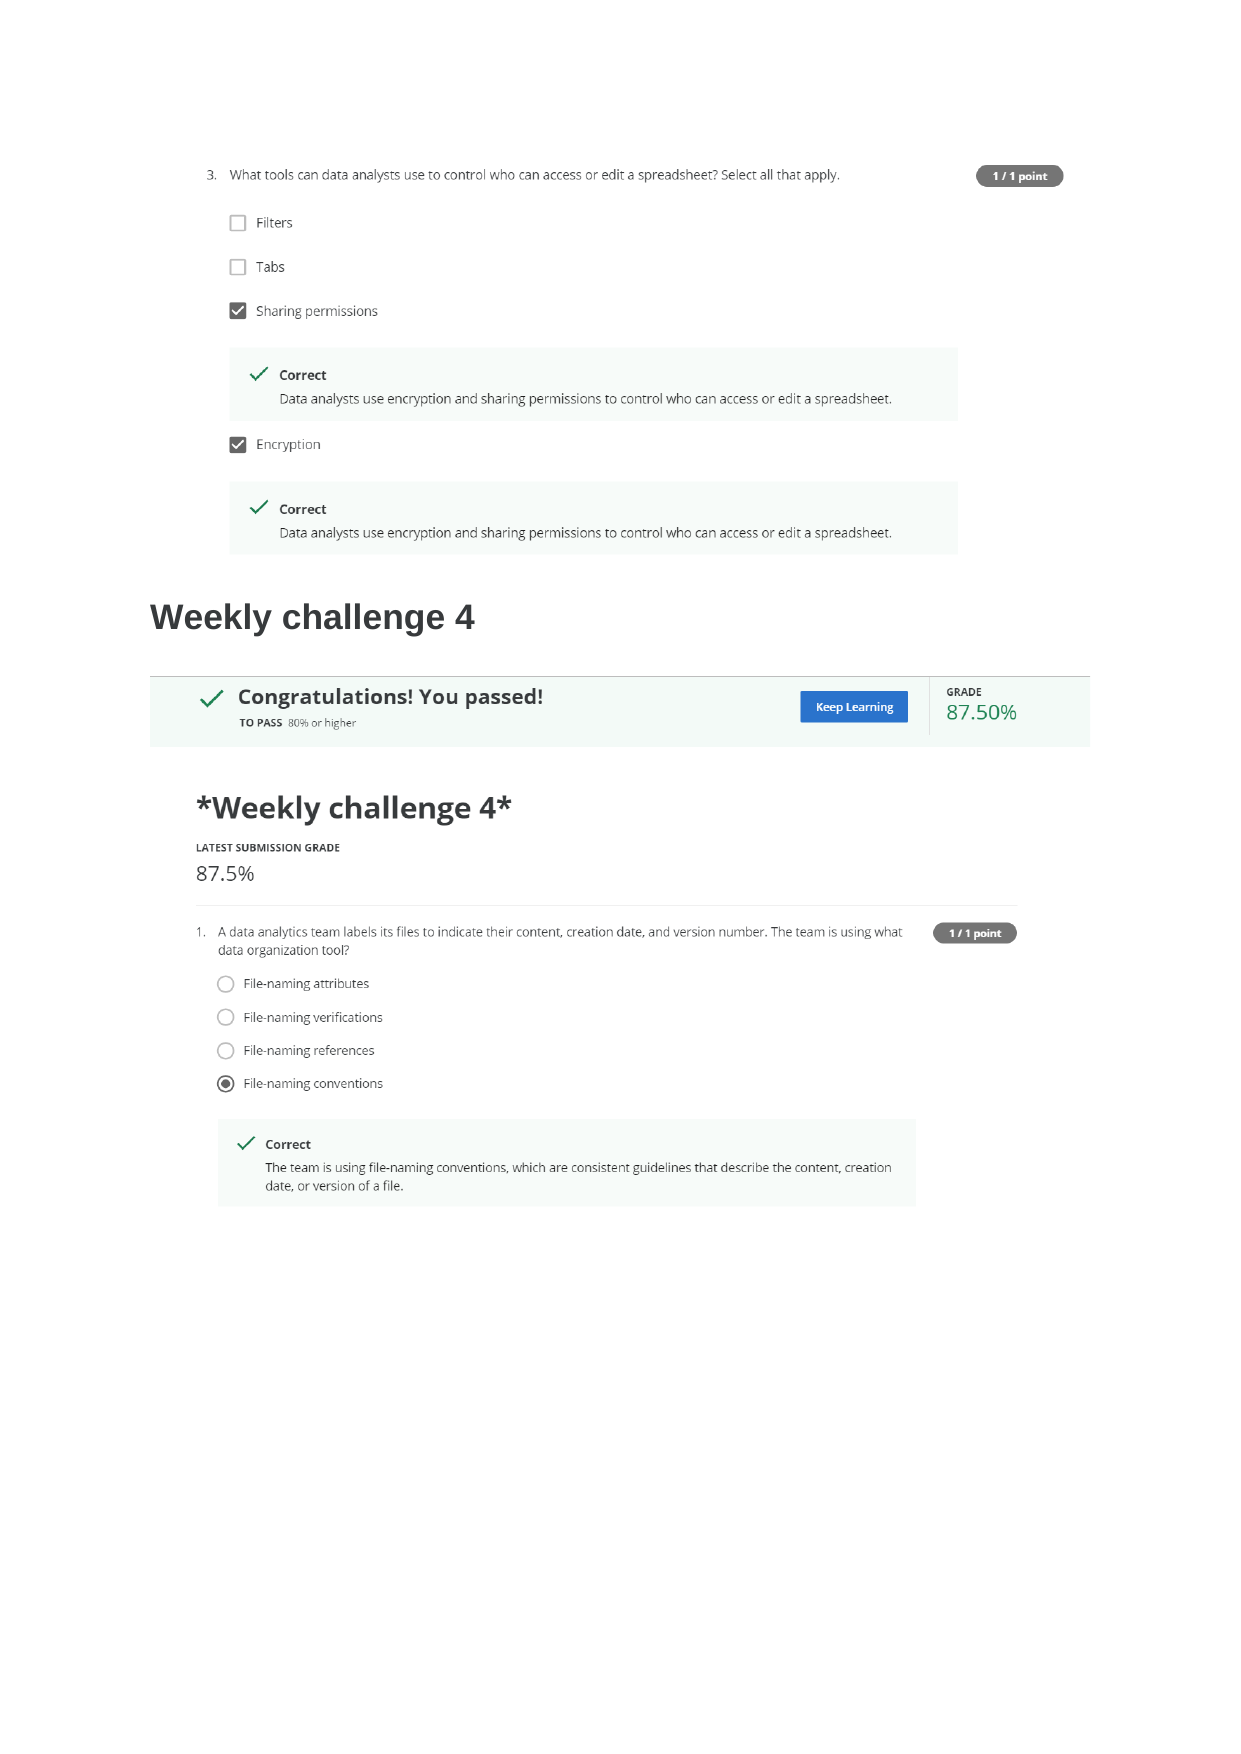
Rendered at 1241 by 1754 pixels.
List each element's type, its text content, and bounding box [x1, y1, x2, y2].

picture [150, 150, 1091, 563]
subtitle Weekly challenge 4 [150, 597, 1090, 637]
picture [150, 675, 1091, 1228]
